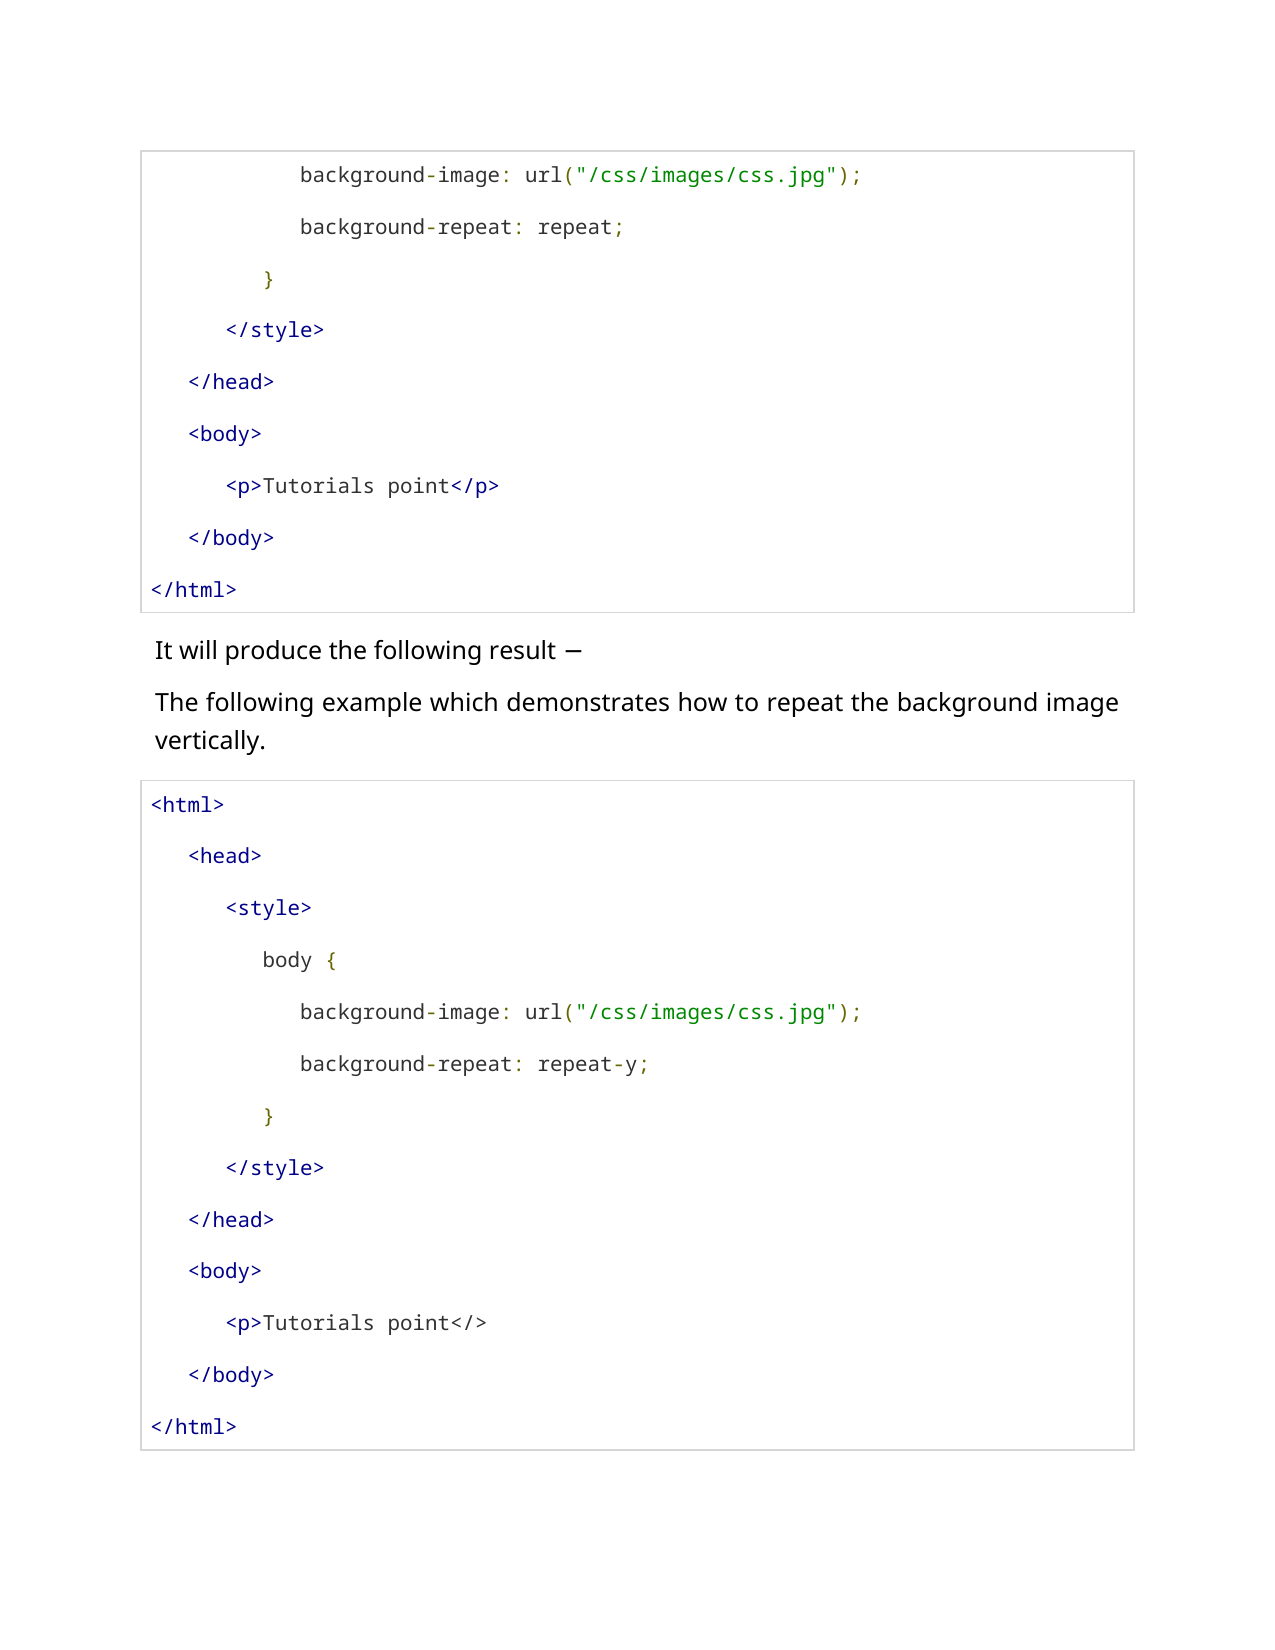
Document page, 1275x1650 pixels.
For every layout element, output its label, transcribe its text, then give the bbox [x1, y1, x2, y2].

text } [142, 254, 1133, 292]
text <style> [142, 883, 1133, 922]
text background-repeat: repeat-y; [142, 1039, 1133, 1077]
text <p>Tutorials point</p> [142, 461, 1133, 499]
text </body> [142, 513, 1133, 551]
text background-image: url("/css/images/css.jpg"); [142, 152, 1133, 188]
text <p>Tutorials point</> [142, 1298, 1133, 1337]
text </style> [142, 1143, 1133, 1181]
text </head> [142, 1195, 1133, 1233]
text } [142, 1091, 1133, 1129]
text <html> [142, 781, 1133, 818]
text </html> [142, 565, 1133, 612]
text <head> [142, 832, 1133, 870]
text background-repeat: repeat; [142, 202, 1133, 240]
text <body> [142, 1247, 1133, 1285]
text </body> [142, 1350, 1133, 1389]
text background-image: url("/css/images/css.jpg"); [142, 987, 1133, 1026]
text body { [142, 935, 1133, 974]
text </html> [142, 1402, 1133, 1449]
text It will produce the following result − [155, 629, 1120, 666]
text <body> [142, 409, 1133, 448]
text </style> [142, 306, 1133, 344]
text </head> [142, 357, 1133, 396]
text The following example which demonstrates how to repeat the background image vertically. [155, 681, 1120, 756]
